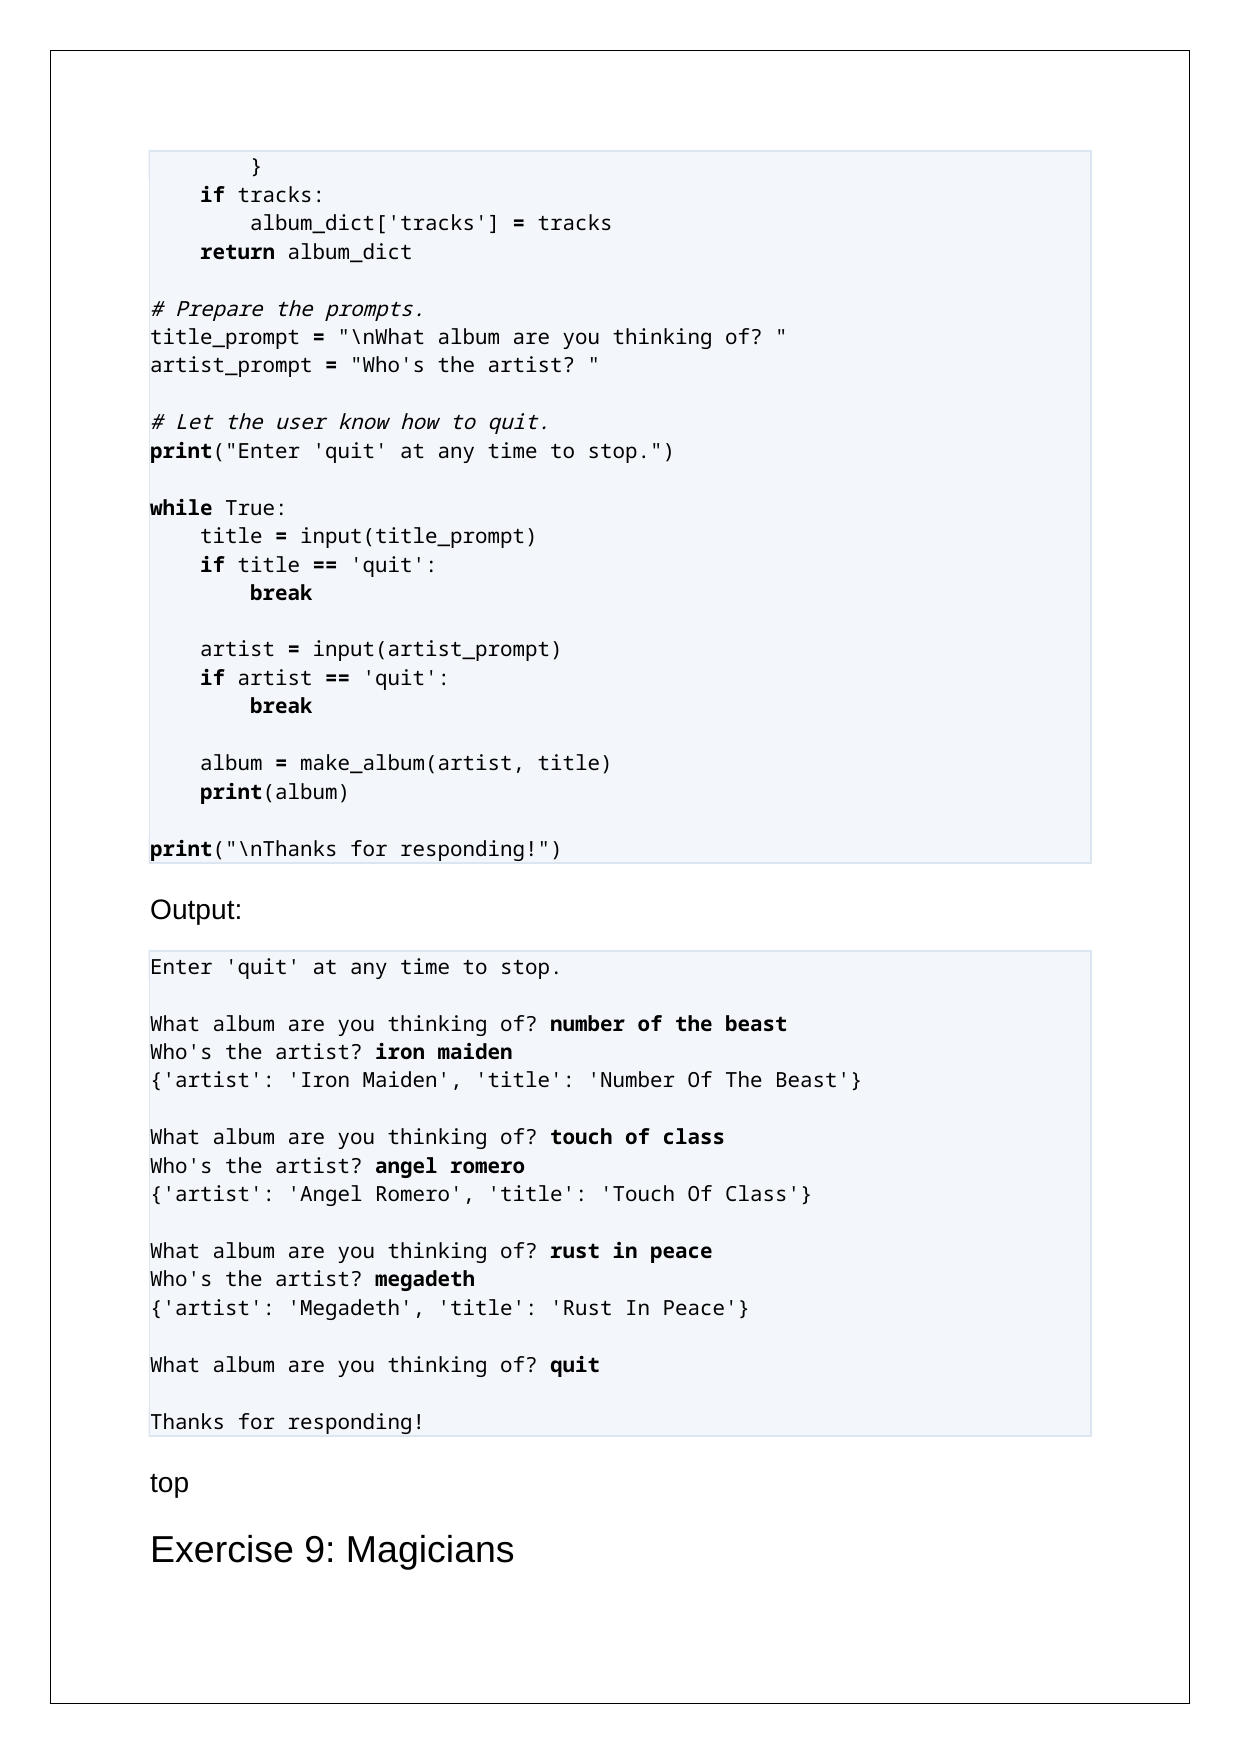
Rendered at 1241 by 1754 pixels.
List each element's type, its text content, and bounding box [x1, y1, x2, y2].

text break [150, 578, 1090, 607]
text Thanks for responding! [150, 1405, 1090, 1435]
text What album are you thinking of? number of the beast [150, 1009, 1090, 1037]
text top [150, 1466, 1090, 1498]
text {'artist': 'Megadeth', 'title': 'Rust In Peace'} [150, 1293, 1090, 1321]
text if title == 'quit': [150, 550, 1090, 578]
text # Prepare the prompts. [150, 294, 1090, 322]
text Who's the artist? megadeth [150, 1264, 1090, 1293]
text What album are you thinking of? quit [150, 1350, 1090, 1378]
text print("\nThanks for responding!") [150, 832, 1090, 862]
text Exercise 9: Magicians [150, 1527, 1090, 1571]
text # Let the user know how to quit. [150, 407, 1090, 436]
text What album are you thinking of? rust in peace [150, 1236, 1090, 1264]
text Who's the artist? angel romero [150, 1151, 1090, 1179]
text break [150, 691, 1090, 720]
text if tracks: [150, 180, 1090, 208]
text if artist == 'quit': [150, 663, 1090, 691]
text print("Enter 'quit' at any time to stop.") [150, 436, 1090, 464]
text print(album) [150, 777, 1090, 805]
text } [150, 152, 1090, 180]
text Enter 'quit' at any time to stop. [150, 952, 1090, 980]
text Output: [150, 893, 1090, 925]
text album_dict['tracks'] = tracks [150, 208, 1090, 237]
text artist = input(artist_prompt) [150, 634, 1090, 663]
text What album are you thinking of? touch of class [150, 1122, 1090, 1151]
text {'artist': 'Angel Romero', 'title': 'Touch Of Class'} [150, 1179, 1090, 1208]
text return album_dict [150, 237, 1090, 265]
text Who's the artist? iron maiden [150, 1037, 1090, 1066]
text album = make_album(artist, title) [150, 748, 1090, 777]
text title_prompt = "\nWhat album are you thinking of? " [150, 322, 1090, 351]
text title = input(title_prompt) [150, 521, 1090, 550]
text {'artist': 'Iron Maiden', 'title': 'Number Of The Beast'} [150, 1066, 1090, 1094]
text artist_prompt = "Who's the artist? " [150, 351, 1090, 379]
text while True: [150, 493, 1090, 521]
